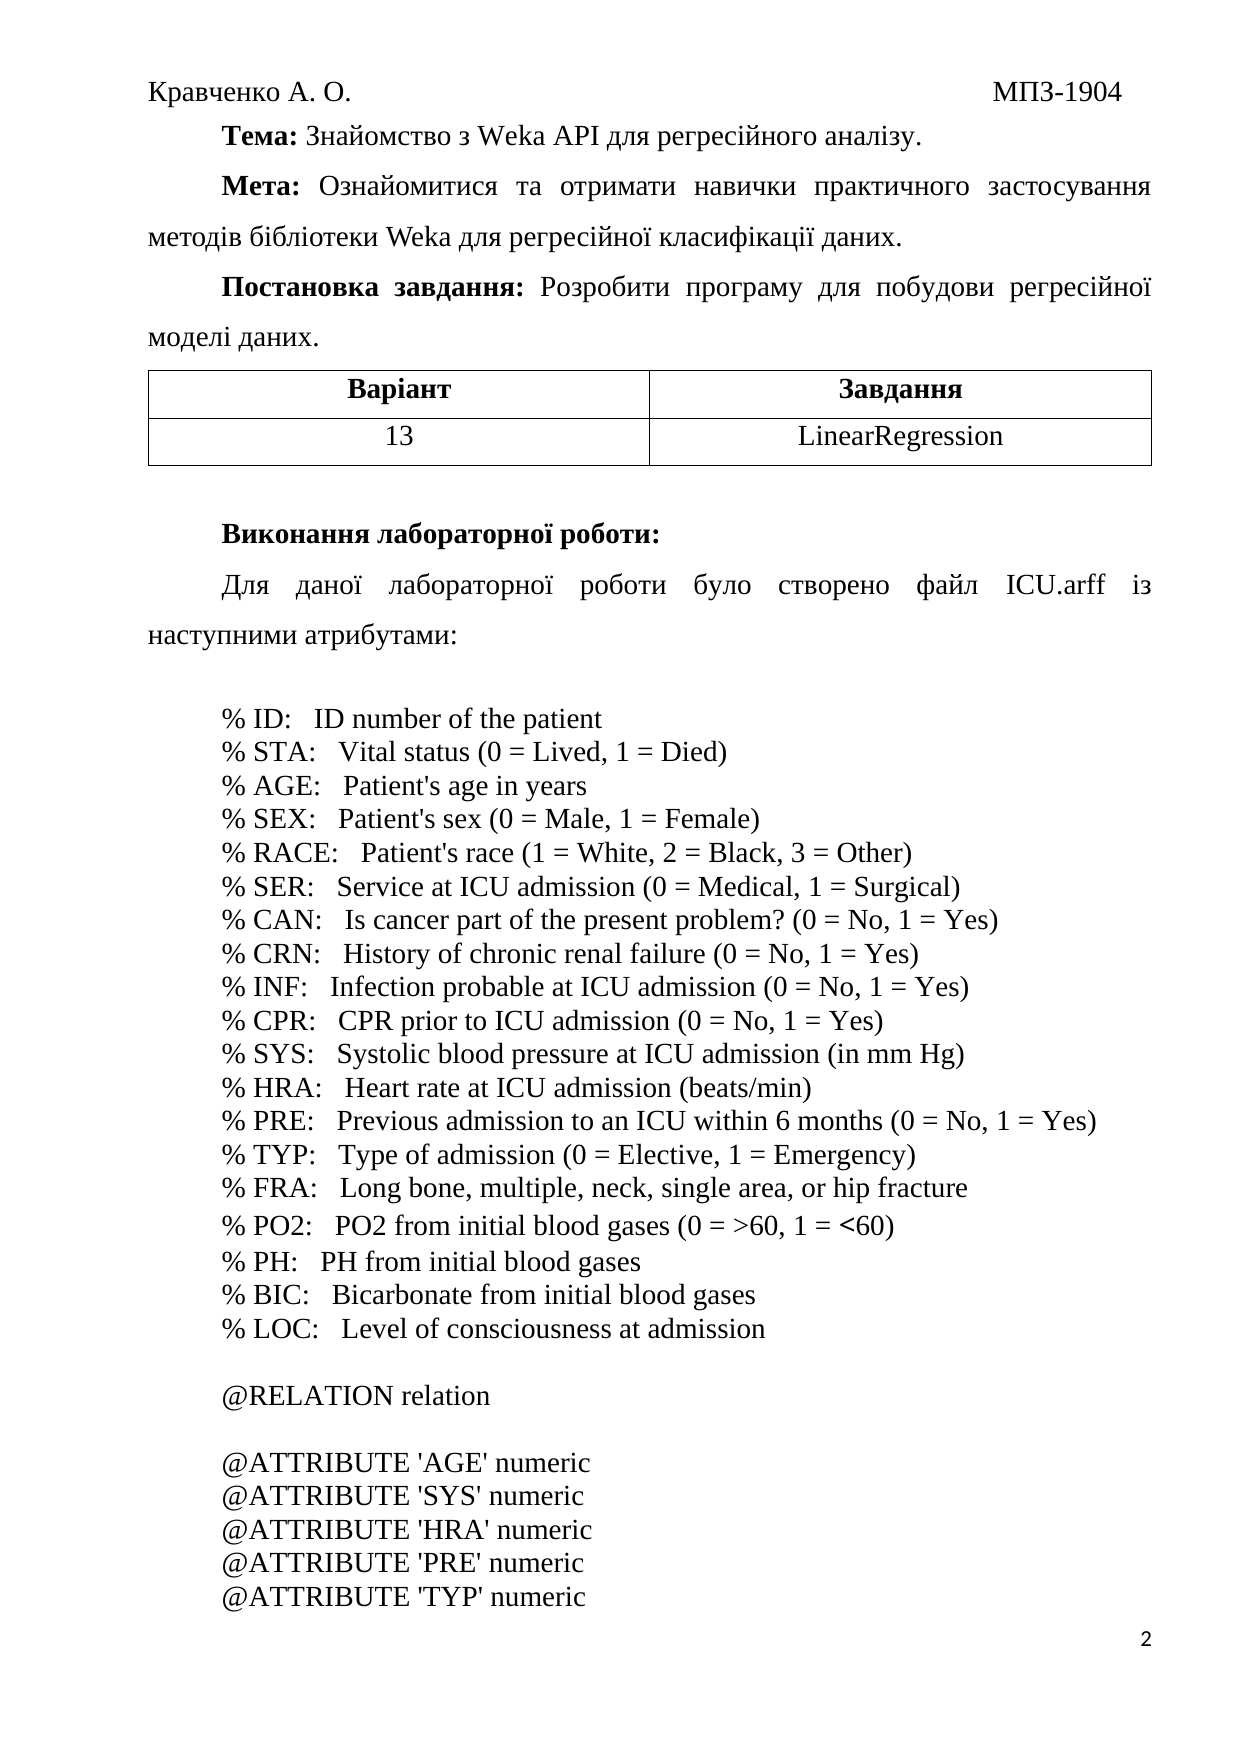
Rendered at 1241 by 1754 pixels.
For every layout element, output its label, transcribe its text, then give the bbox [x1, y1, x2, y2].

text % PH: PH from initial blood gases [148, 1244, 1152, 1277]
text % CPR: CPR prior to ICU admission (0 = No, 1 = Yes) [148, 1003, 1152, 1036]
text @RELATION relation [148, 1378, 1152, 1411]
text % STA: Vital status (0 = Lived, 1 = Died) [148, 734, 1152, 768]
text % CAN: Is cancer part of the present problem? (0 = No, 1 = Yes) [148, 902, 1152, 936]
text Постановка завдання: Розробити програму для побудови регресійної моделі даних. [148, 269, 1152, 353]
text % LOC: Level of consciousness at admission [148, 1311, 1152, 1344]
text % HRA: Heart rate at ICU admission (beats/min) [148, 1070, 1152, 1103]
text % ID: ID number of the patient [148, 701, 1152, 734]
text Тема: Знайомство з Weka API для регресійного аналізу. [148, 118, 1152, 152]
text Виконання лабораторної роботи: [148, 516, 1152, 550]
table_cell LinearRegression [650, 419, 1151, 465]
text @ATTRIBUTE 'TYP' numeric [148, 1579, 1152, 1613]
text Для даної лабораторної роботи було створено файл ICU.arff із наступними атрибутами: [148, 567, 1152, 651]
text % CRN: History of chronic renal failure (0 = No, 1 = Yes) [148, 936, 1152, 969]
text @ATTRIBUTE 'AGE' numeric [148, 1445, 1152, 1478]
text @ATTRIBUTE 'SYS' numeric [148, 1478, 1152, 1512]
table_cell 13 [149, 419, 649, 465]
text % INF: Infection probable at ICU admission (0 = No, 1 = Yes) [148, 969, 1152, 1003]
text % SYS: Systolic blood pressure at ICU admission (in mm Hg) [148, 1036, 1152, 1070]
table_header Варіант [149, 371, 649, 417]
text % FRA: Long bone, multiple, neck, single area, or hip fracture [148, 1171, 1152, 1204]
text % SEX: Patient's sex (0 = Male, 1 = Female) [148, 802, 1152, 835]
text @ATTRIBUTE 'HRA' numeric [148, 1512, 1152, 1546]
text % RACE: Patient's race (1 = White, 2 = Black, 3 = Other) [148, 835, 1152, 869]
text @ATTRIBUTE 'PRE' numeric [148, 1546, 1152, 1579]
text % SER: Service at ICU admission (0 = Medical, 1 = Surgical) [148, 869, 1152, 902]
text Мета: Ознайомитися та отримати навички практичного застосування методів бібліотеки Weka для регресійної класифікації даних. [148, 168, 1152, 252]
table_header Завдання [650, 371, 1151, 417]
text % TYP: Type of admission (0 = Elective, 1 = Emergency) [148, 1137, 1152, 1171]
text % PO2: PO2 from initial blood gases (0 = >60, 1 = <60) [148, 1204, 1152, 1244]
text % AGE: Patient's age in years [148, 768, 1152, 802]
text % PRE: Previous admission to an ICU within 6 months (0 = No, 1 = Yes) [148, 1103, 1152, 1137]
text % BIC: Bicarbonate from initial blood gases [148, 1277, 1152, 1311]
